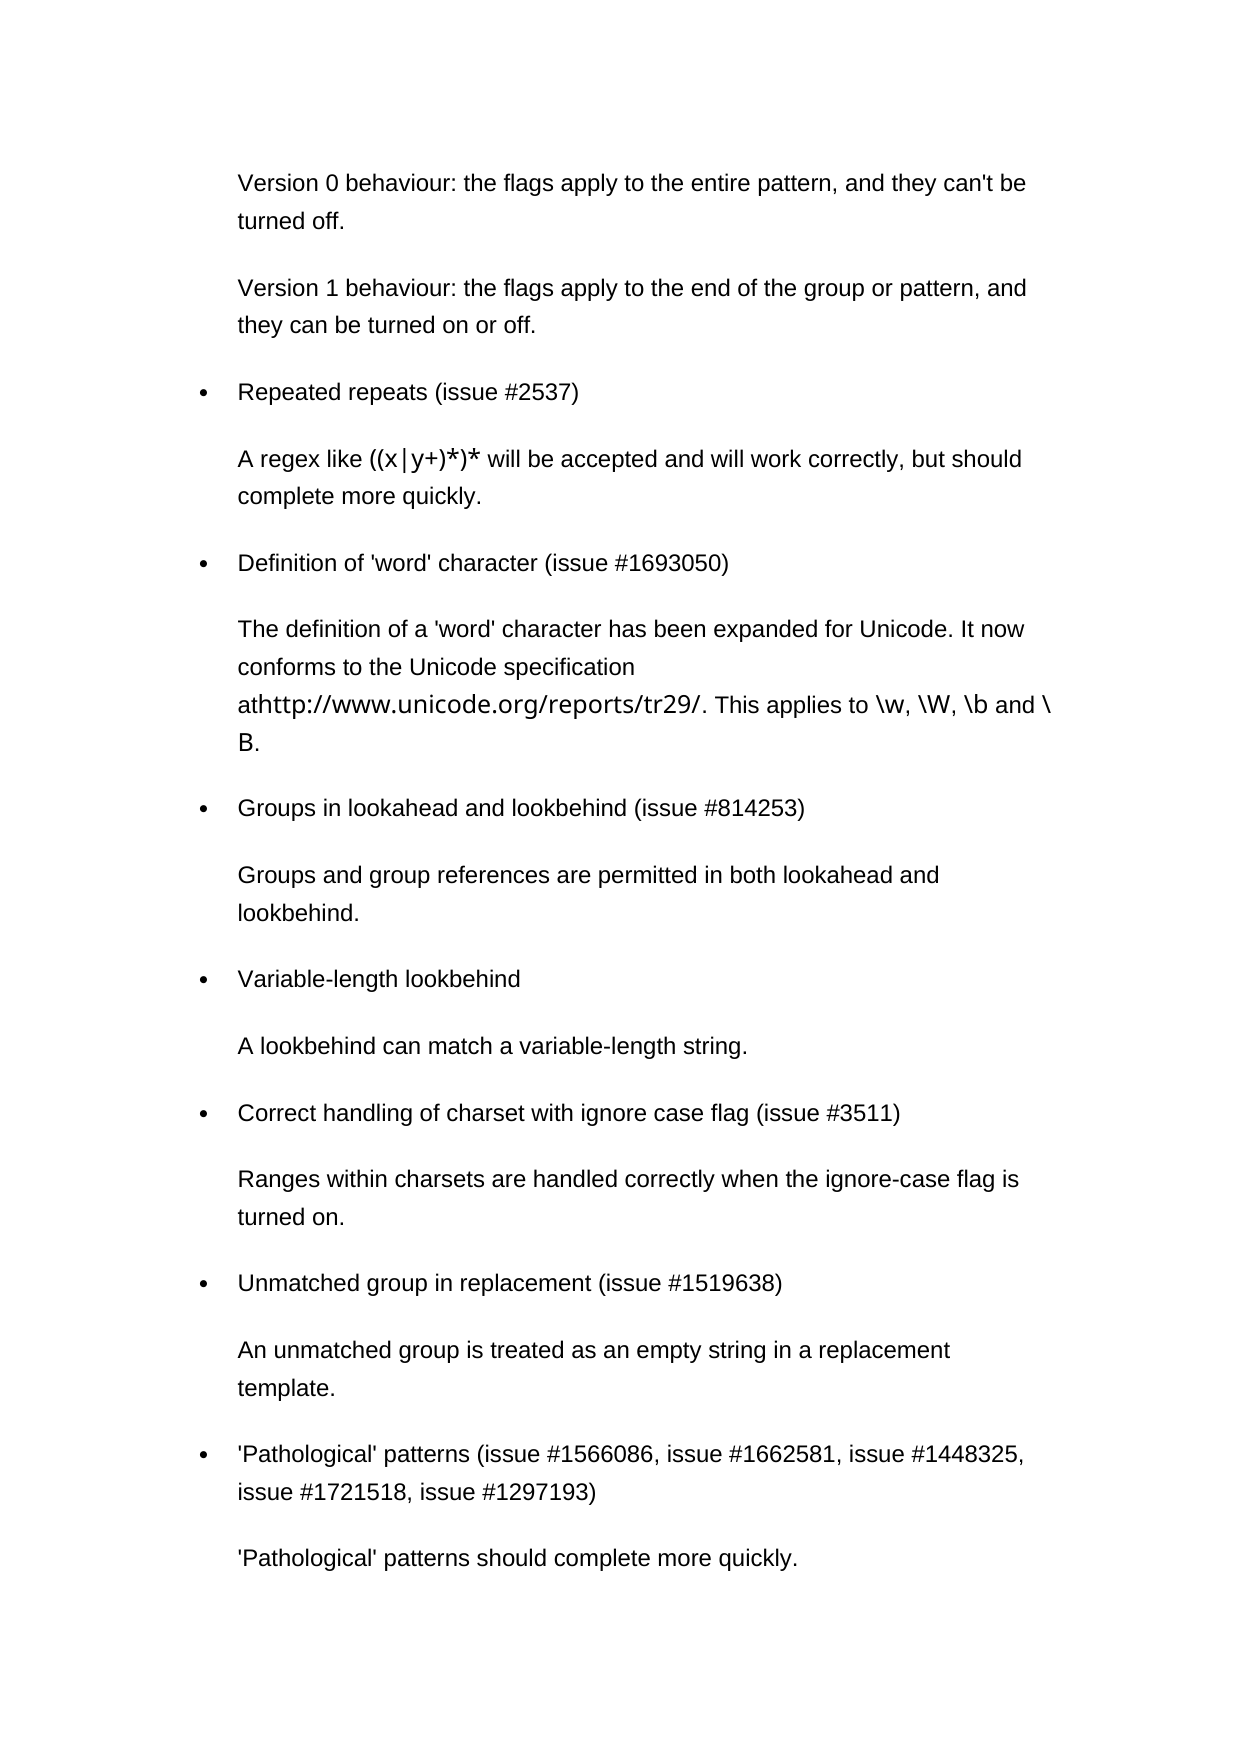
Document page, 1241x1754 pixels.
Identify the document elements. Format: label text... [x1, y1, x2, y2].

list Variable-length lookbehind [200, 960, 1053, 998]
text A lookbehind can match a variable-length string. [237, 1027, 1053, 1064]
list Repeated repeats (issue #2537) [200, 373, 1053, 410]
text Ranges within charsets are handled correctly when the ignore-case flag is turned on. [237, 1160, 1053, 1235]
text An unmatched group is treated as an empty string in a replacement template. [237, 1331, 1053, 1406]
text Version 0 behaviour: the flags apply to the entire pattern, and they can't be turned off. [237, 164, 1053, 239]
text 'Pathological' patterns should complete more quickly. [237, 1539, 1053, 1577]
text Version 1 behaviour: the flags apply to the end of the group or pattern, and they can be turned on or off. [237, 269, 1053, 344]
list Definition of 'word' character (issue #1693050) [200, 544, 1053, 581]
list Unmatched group in replacement (issue #1519638) [200, 1264, 1053, 1302]
text Groups and group references are permitted in both lookahead and lookbehind. [237, 856, 1053, 931]
list Groups in lookahead and lookbehind (issue #814253) [200, 789, 1053, 827]
list 'Pathological' patterns (issue #1566086, issue #1662581, issue #1448325, issue #1721518, issue #1297193) [200, 1435, 1053, 1510]
text A regex like ((x|y+)*)* will be accepted and will work correctly, but should complete more quickly. [237, 439, 1053, 514]
list Correct handling of charset with ignore case flag (issue #3511) [200, 1094, 1053, 1131]
text The definition of a 'word' character has been expanded for Unicode. It now conforms to the Unicode specification athttp://www.unicode.org/reports/tr29/. This applies to \w, \W, \b and \B. [237, 610, 1053, 760]
